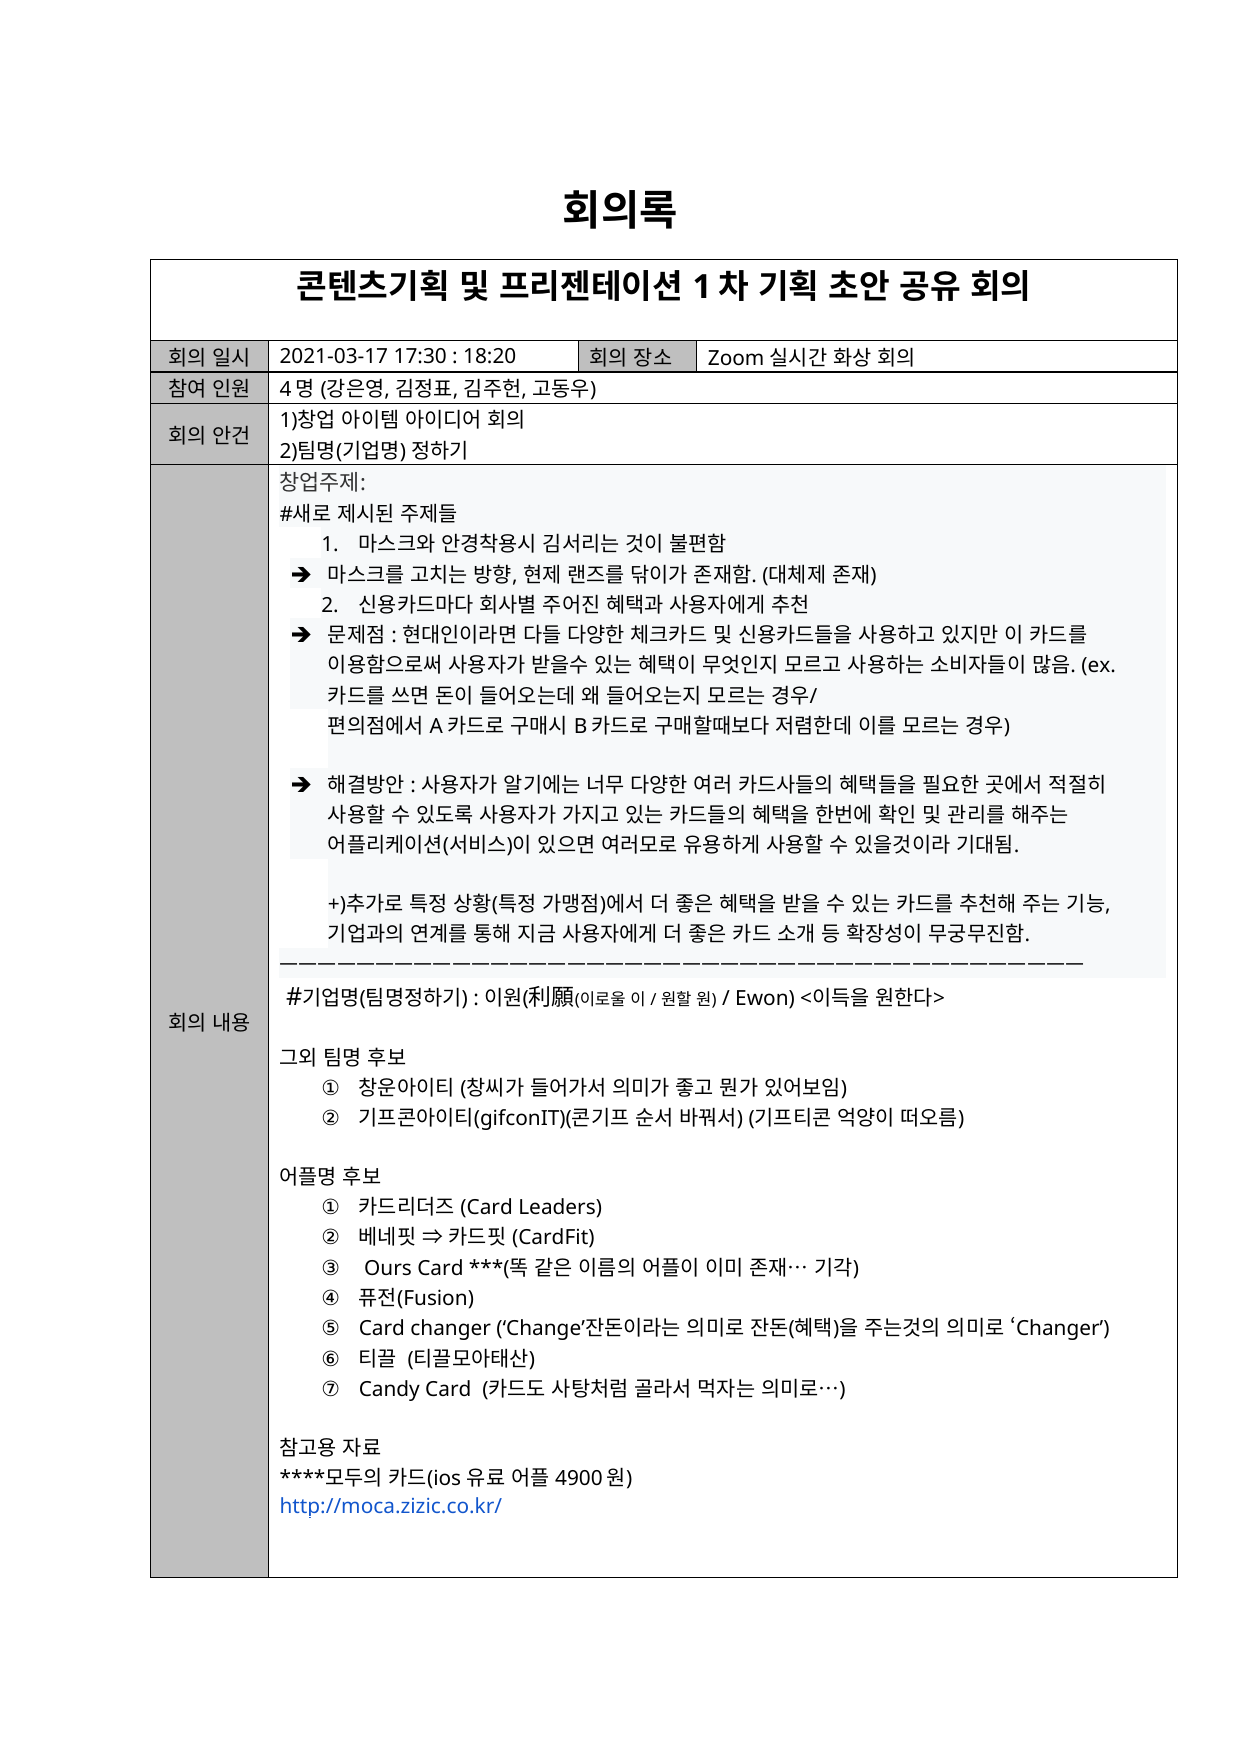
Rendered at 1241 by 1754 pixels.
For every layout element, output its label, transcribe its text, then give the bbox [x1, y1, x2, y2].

table_cell 1)창업 아이템 아이디어 회의 2)팀명(기업명) 정하기 [269, 404, 1177, 464]
table_cell Zoom 실시간 화상 회의 [697, 341, 1177, 371]
table_cell 창업주제: #새로 제시된 주제들 마스크와 안경착용시 김서리는 것이 불편함 마스크를 고치는 방향, 현제 랜즈를 닦이가 존재함. (대체제 존재) 신용카드마다 회사별 주어진 혜택과 사용자에게 추천 문제점 : 현대인이라면 다들 다양한 체크카드 및 신용카드들을 사용하고 있지만 이 카드를 이용함으로써 사용자가 받을수 있는 혜택이 무엇인지 모르고 사용하는 소비자들이 많음. (ex. 카드를 쓰면 돈이 들어오는데 왜 들어오는지 모르는 경우/ 편의점에서 A카드로 구매시 B카드로 구매할때보다 저렴한데 이를 모르는 경우) 해결방안 : 사용자가 알기에는 너무 다양한 여러 카드사들의 혜택들을 필요한 곳에서 적절히 사용할 수 있도록 사용자가 가지고 있는 카드들의 혜택을 한번에 확인 및 관리를 해주는 어플리케이션(서비스)이 있으면 여러모로 유용하게 사용할 수 있을것이라 기대됨. +)추가로 특정 상황(특정 가맹점)에서 더 좋은 혜택을 받을 수 있는 카드를 추천해 주는 기능, 기업과의 연계를 통해 지금 사용자에게 더 좋은 카드 소개 등 확장성이 무궁무진함. ㅡㅡㅡㅡㅡㅡㅡㅡㅡㅡㅡㅡㅡㅡㅡㅡㅡㅡㅡㅡㅡㅡㅡㅡㅡㅡㅡㅡㅡㅡㅡㅡㅡㅡㅡㅡㅡㅡㅡㅡㅡㅡ #기업명(팀명정하기) : 이원(利願(이로울 이 / 원할 원) / Ewon) <이득을 원한다> 그외 팀명 후보 창운아이티 (창씨가 들어가서 의미가 좋고 뭔가 있어보임) 기프콘아이티(gifconIT)(콘기프 순서 바꿔서) (기프티콘 억양이 떠오름) 어플명 후보 카드리더즈 (Card Leaders) 베네핏 ⇒ 카드핏 (CardFit) Ours Card ***(똑 같은 이름의 어플이 이미 존재… 기각) 퓨전(Fusion) Card changer (‘Change’잔돈이라는 의미로 잔돈(혜택)을 주는것의 의미로 ‘Changer’) 티끌 (티끌모아태산) Candy Card (카드도 사탕처럼 골라서 먹자는 의미로…) 참고용 자료 ****모두의 카드(ios 유료 어플 4900원) http://moca.zizic.co.kr/ [269, 465, 1177, 1577]
table_header 콘텐츠기획 및 프리젠테이션 1차 기획 초안 공유 회의 [151, 260, 1177, 340]
table_cell 회의 안건 [151, 404, 268, 464]
table_cell 2021-03-17 17:30 : 18:20 [269, 341, 578, 371]
table_cell 회의 내용 [151, 465, 268, 1577]
table_cell 4명 (강은영, 김정표, 김주헌, 고동우) [269, 373, 1177, 403]
table_cell 참여 인원 [151, 373, 268, 403]
table_cell 회의 장소 [579, 341, 696, 371]
table_cell 회의 일시 [151, 341, 268, 371]
text 회의록 [150, 177, 1090, 237]
